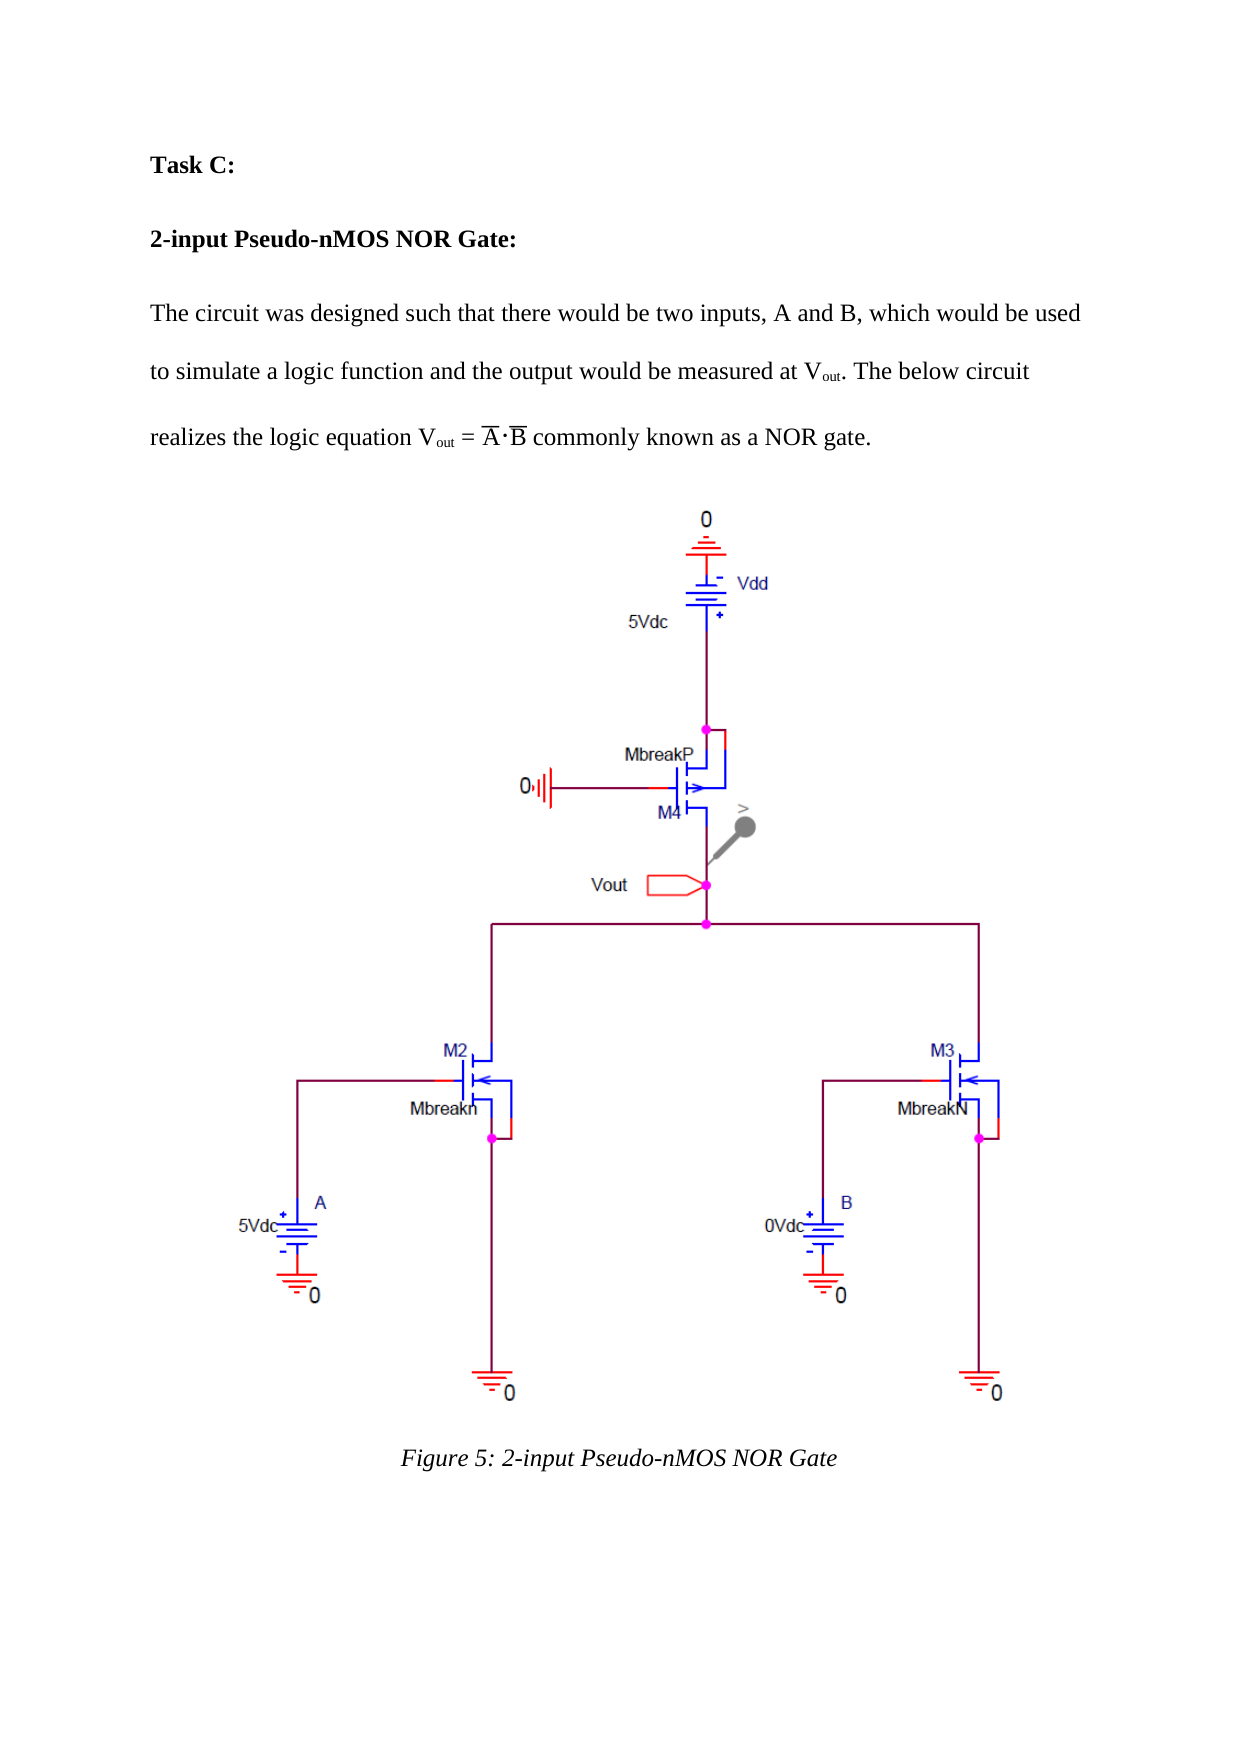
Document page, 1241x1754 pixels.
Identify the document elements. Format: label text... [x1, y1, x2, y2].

picture [226, 501, 1015, 1414]
text The circuit was designed such that there would be two inputs, A and B, which would be used to simulate a logic function and the output would be measured at Vout. The below circuit realizes the logic equation Vout = ͞A·͞B commonly known as a NOR gate. [150, 298, 1090, 452]
text 2-input Pseudo-nMOS NOR Gate: [150, 224, 1090, 253]
text Task C: [150, 150, 1090, 179]
